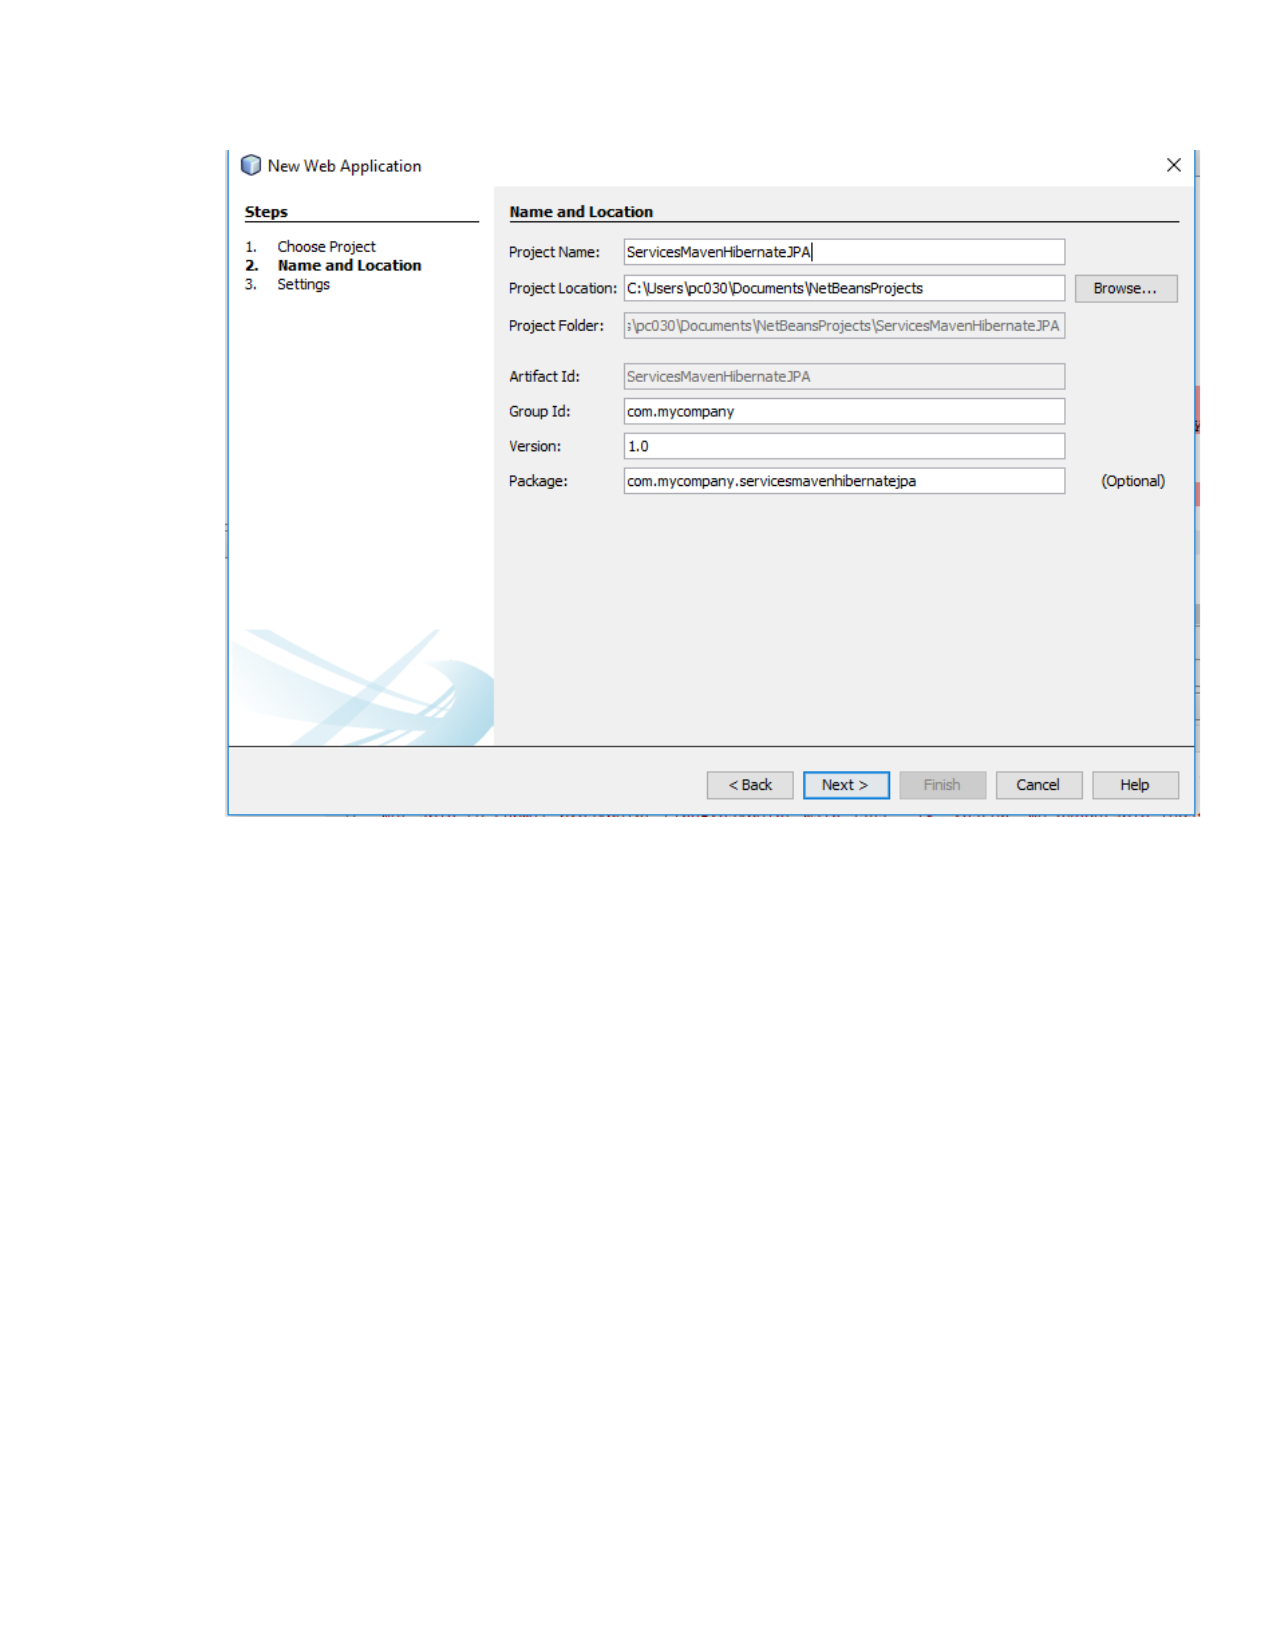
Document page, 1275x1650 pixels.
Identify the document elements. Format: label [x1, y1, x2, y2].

picture [225, 150, 1200, 817]
